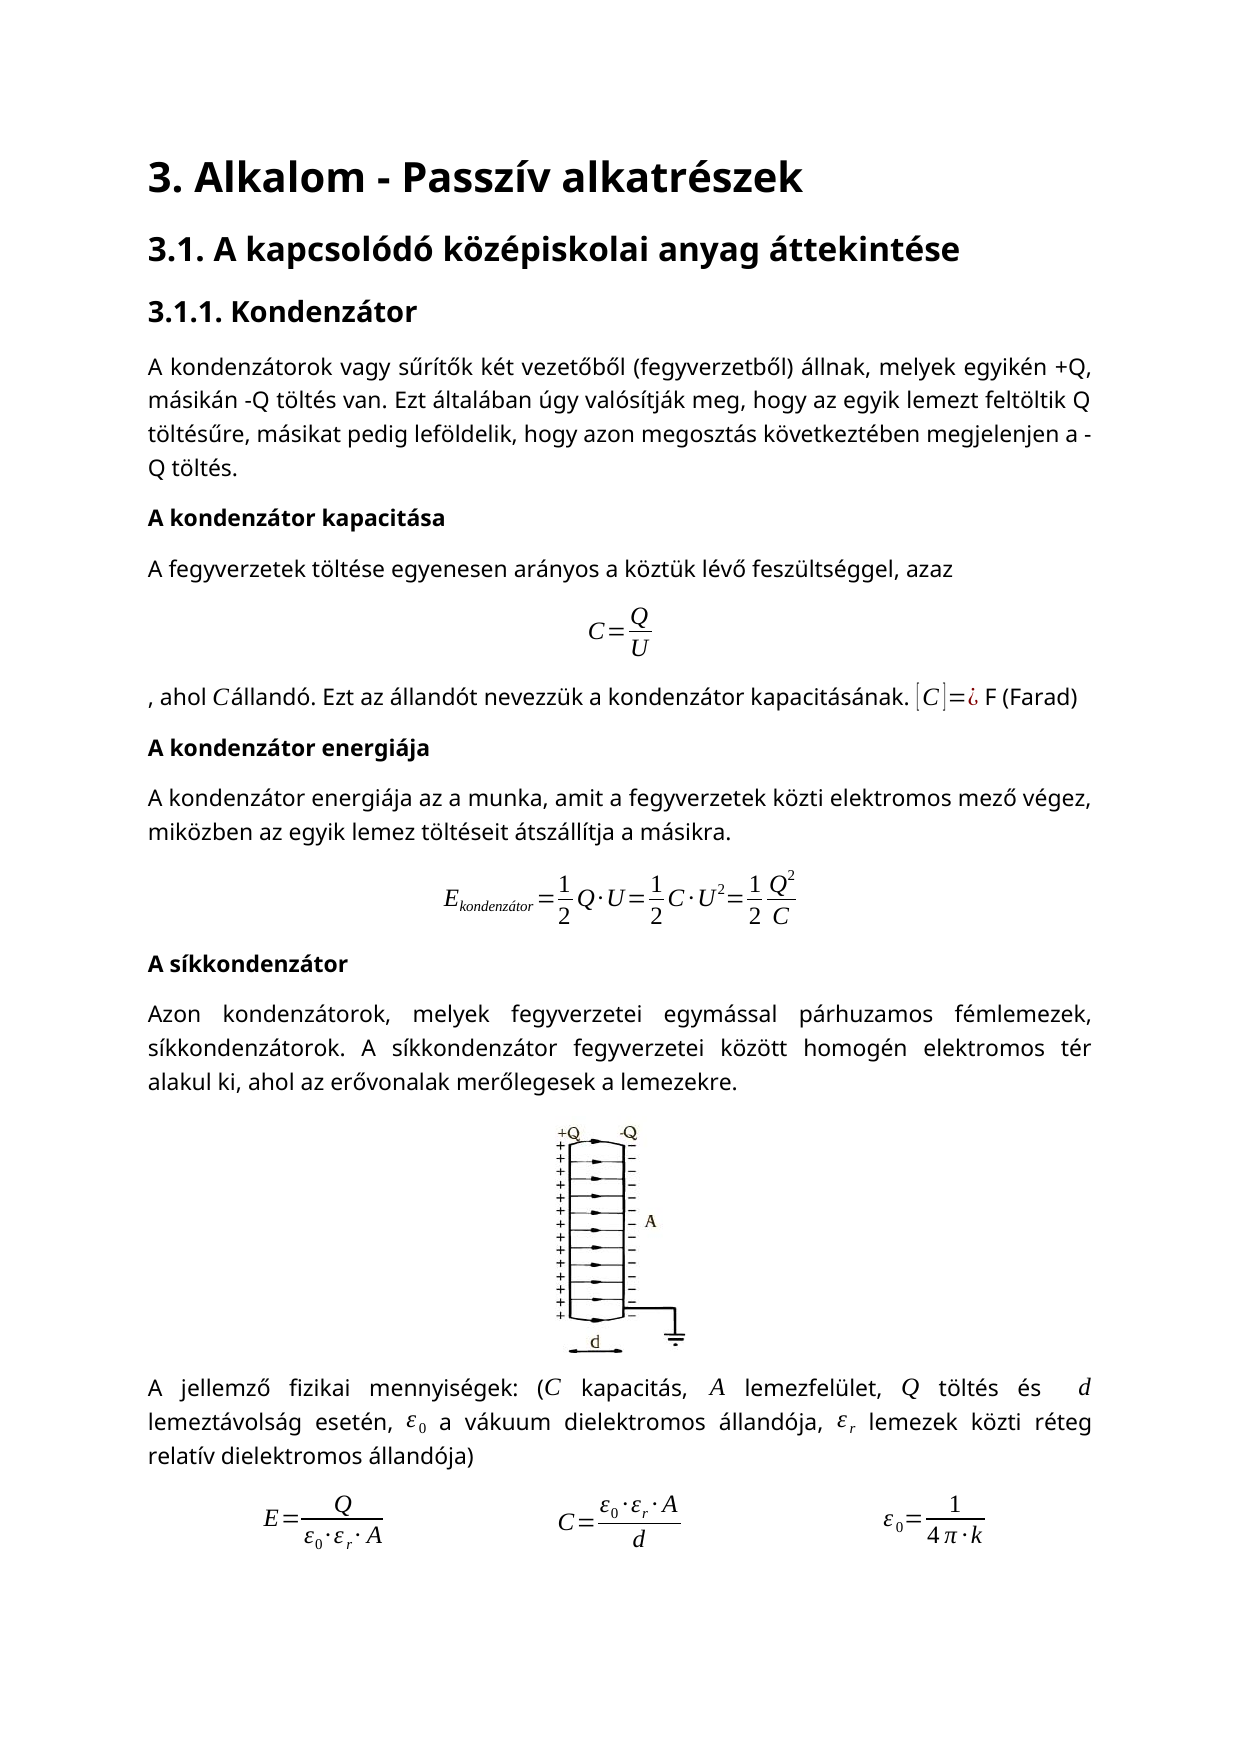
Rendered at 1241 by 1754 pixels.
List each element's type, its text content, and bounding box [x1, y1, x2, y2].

subtitle A kondenzátor kapacitása [148, 502, 1093, 533]
text Azon kondenzátorok, melyek fegyverzetei egymással párhuzamos fémlemezek, síkkondenzátorok. A síkkondenzátor fegyverzetei között homogén elektromos tér alakul ki, ahol az erővonalak merőlegesek a lemezekre. [148, 998, 1093, 1097]
subtitle A síkkondenzátor [148, 948, 1093, 979]
text A fegyverzetek töltése egyenesen arányos a köztük lévő feszültséggel, azaz [148, 553, 1093, 584]
table_header [777, 1490, 1092, 1553]
subtitle 3. Alkalom - Passzív alkatrészek [148, 148, 1093, 204]
picture [555, 1116, 686, 1353]
table_header [462, 1490, 777, 1553]
text A jellemző fizikai mennyiségek: ( kapacitás, lemezfelület, töltés és lemeztávolság esetén, a vákuum dielektromos állandója, lemezek közti réteg relatív dielektromos állandója) [148, 1372, 1093, 1471]
text A kondenzátorok vagy sűrítők két vezetőből (fegyverzetből) állnak, melyek egyikén +Q, másikán -Q töltés van. Ezt általában úgy valósítják meg, hogy az egyik lemezt feltöltik Q töltésűre, másikat pedig leföldelik, hogy azon megosztás következtében megjelenjen a -Q töltés. [148, 351, 1093, 483]
table_header [148, 1490, 462, 1553]
subtitle 3.1. A kapcsolódó középiskolai anyag áttekintése [148, 226, 1093, 271]
subtitle 3.1.1. Kondenzátor [148, 291, 1093, 331]
text , ahol állandó. Ezt az állandót nevezzük a kondenzátor kapacitásának. F (Farad) [148, 681, 1093, 712]
text A kondenzátor energiája az a munka, amit a fegyverzetek közti elektromos mező végez, miközben az egyik lemez töltéseit átszállítja a másikra. [148, 782, 1093, 847]
subtitle A kondenzátor energiája [148, 732, 1093, 763]
